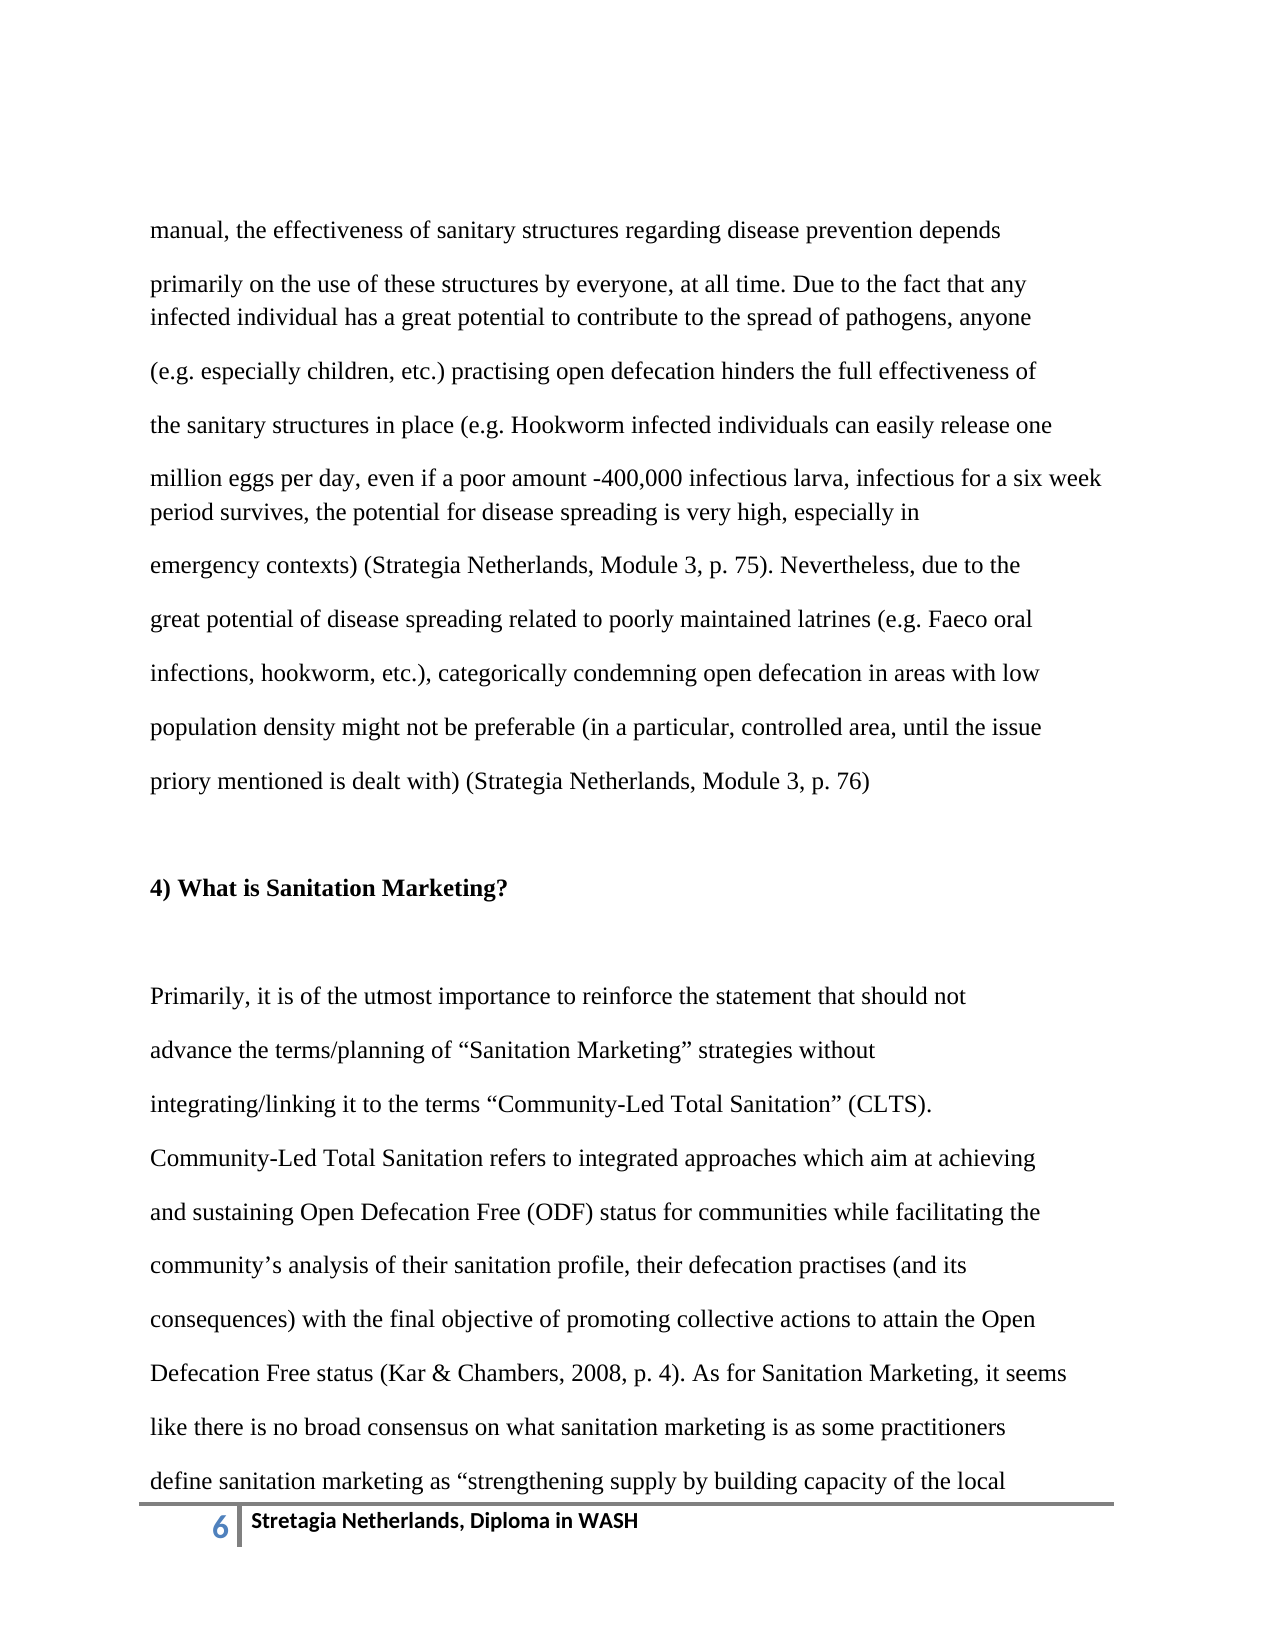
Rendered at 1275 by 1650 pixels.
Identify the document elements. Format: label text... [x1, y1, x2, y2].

text great potential of disease spreading related to poorly maintained latrines (e.g. Faeco oral [150, 604, 1125, 633]
text and sustaining Open Defecation Free (ODF) status for communities while facilitating the [150, 1197, 1125, 1225]
text community’s analysis of their sanitation profile, their defecation practises (and its [150, 1251, 1125, 1279]
text primarily on the use of these structures by everyone, at all time. Due to the fact that any infected individual has a great potential to contribute to the spread of pathogens, anyone [150, 269, 1125, 331]
text population density might not be preferable (in a particular, controlled area, until the issue [150, 712, 1125, 741]
text like there is no broad consensus on what sanitation marketing is as some practitioners [150, 1412, 1125, 1441]
text Primarily, it is of the utmost importance to reinforce the statement that should not [150, 981, 1125, 1010]
text priory mentioned is dealt with) (Strategia Netherlands, Module 3, p. 76) [150, 766, 1125, 794]
text advance the terms/planning of “Sanitation Marketing” strategies without [150, 1035, 1125, 1064]
text 4) What is Sanitation Marketing? [150, 873, 1125, 902]
text consequences) with the final objective of promoting collective actions to attain the Open [150, 1304, 1125, 1333]
text Community-Led Total Sanitation refers to integrated approaches which aim at achieving [150, 1143, 1125, 1172]
text define sanitation marketing as “strengthening supply by building capacity of the local [150, 1466, 1125, 1495]
text infections, hookworm, etc.), categorically condemning open defecation in areas with low [150, 658, 1125, 687]
text manual, the effectiveness of sanitary structures regarding disease prevention depends [150, 215, 1125, 244]
text Defecation Free status (Kar & Chambers, 2008, p. 4). As for Sanitation Marketing, it seems [150, 1358, 1125, 1387]
text million eggs per day, even if a poor amount -400,000 infectious larva, infectious for a six week period survives, the potential for disease spreading is very high, especially in [150, 463, 1125, 525]
text the sanitary structures in place (e.g. Hookworm infected individuals can easily release one [150, 410, 1125, 438]
text emergency contexts) (Strategia Netherlands, Module 3, p. 75). Nevertheless, due to the [150, 550, 1125, 579]
text integrating/linking it to the terms “Community-Led Total Sanitation” (CLTS). [150, 1089, 1125, 1118]
text (e.g. especially children, etc.) practising open defecation hinders the full effectiveness of [150, 356, 1125, 384]
